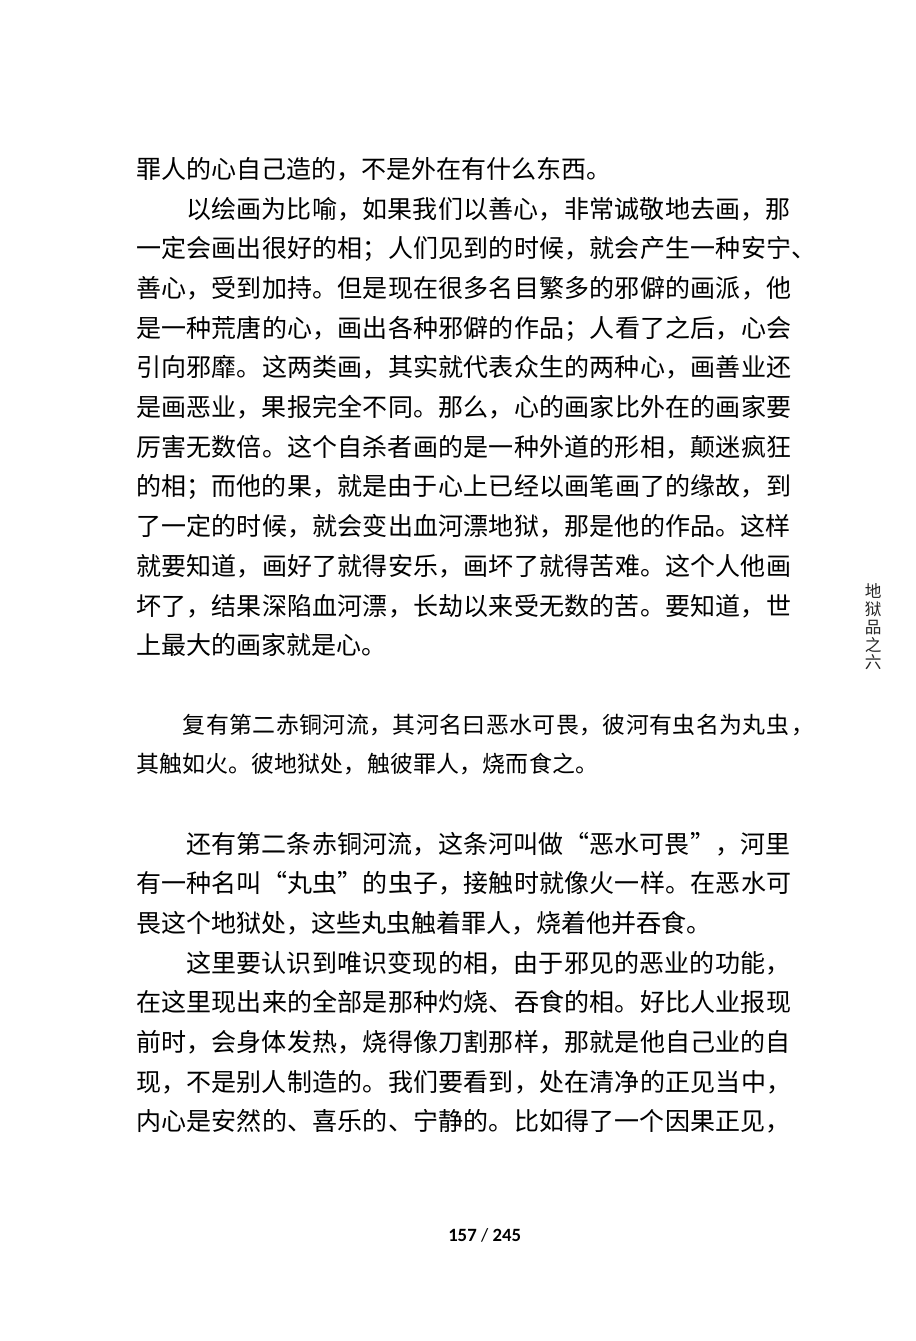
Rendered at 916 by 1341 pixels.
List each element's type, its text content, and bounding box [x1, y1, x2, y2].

text 还有第二条赤铜河流，这条河叫做“恶水可畏”，河里有一种名叫“丸虫”的虫子，接触时就像火一样。在恶水可畏这个地狱处，这些丸虫触着罪人，烧着他并吞食。 [136, 822, 791, 941]
text 以绘画为比喻，如果我们以善心，非常诚敬地去画，那一定会画出很好的相；人们见到的时候，就会产生一种安宁、善心，受到加持。但是现在很多名目繁多的邪僻的画派，他是一种荒唐的心，画出各种邪僻的作品；人看了之后，心会引向邪靡。这两类画，其实就代表众生的两种心，画善业还是画恶业，果报完全不同。那么，心的画家比外在的画家要厉害无数倍。这个自杀者画的是一种外道的形相，颠迷疯狂的相；而他的果，就是由于心上已经以画笔画了的缘故，到了一定的时候，就会变出血河漂地狱，那是他的作品。这样就要知道，画好了就得安乐，画坏了就得苦难。这个人他画坏了，结果深陷血河漂，长劫以来受无数的苦。要知道，世上最大的画家就是心。 [136, 187, 791, 664]
text 复有第二赤铜河流，其河名曰恶水可畏，彼河有虫名为丸虫，其触如火。彼地狱处，触彼罪人，烧而食之。 [136, 703, 791, 783]
